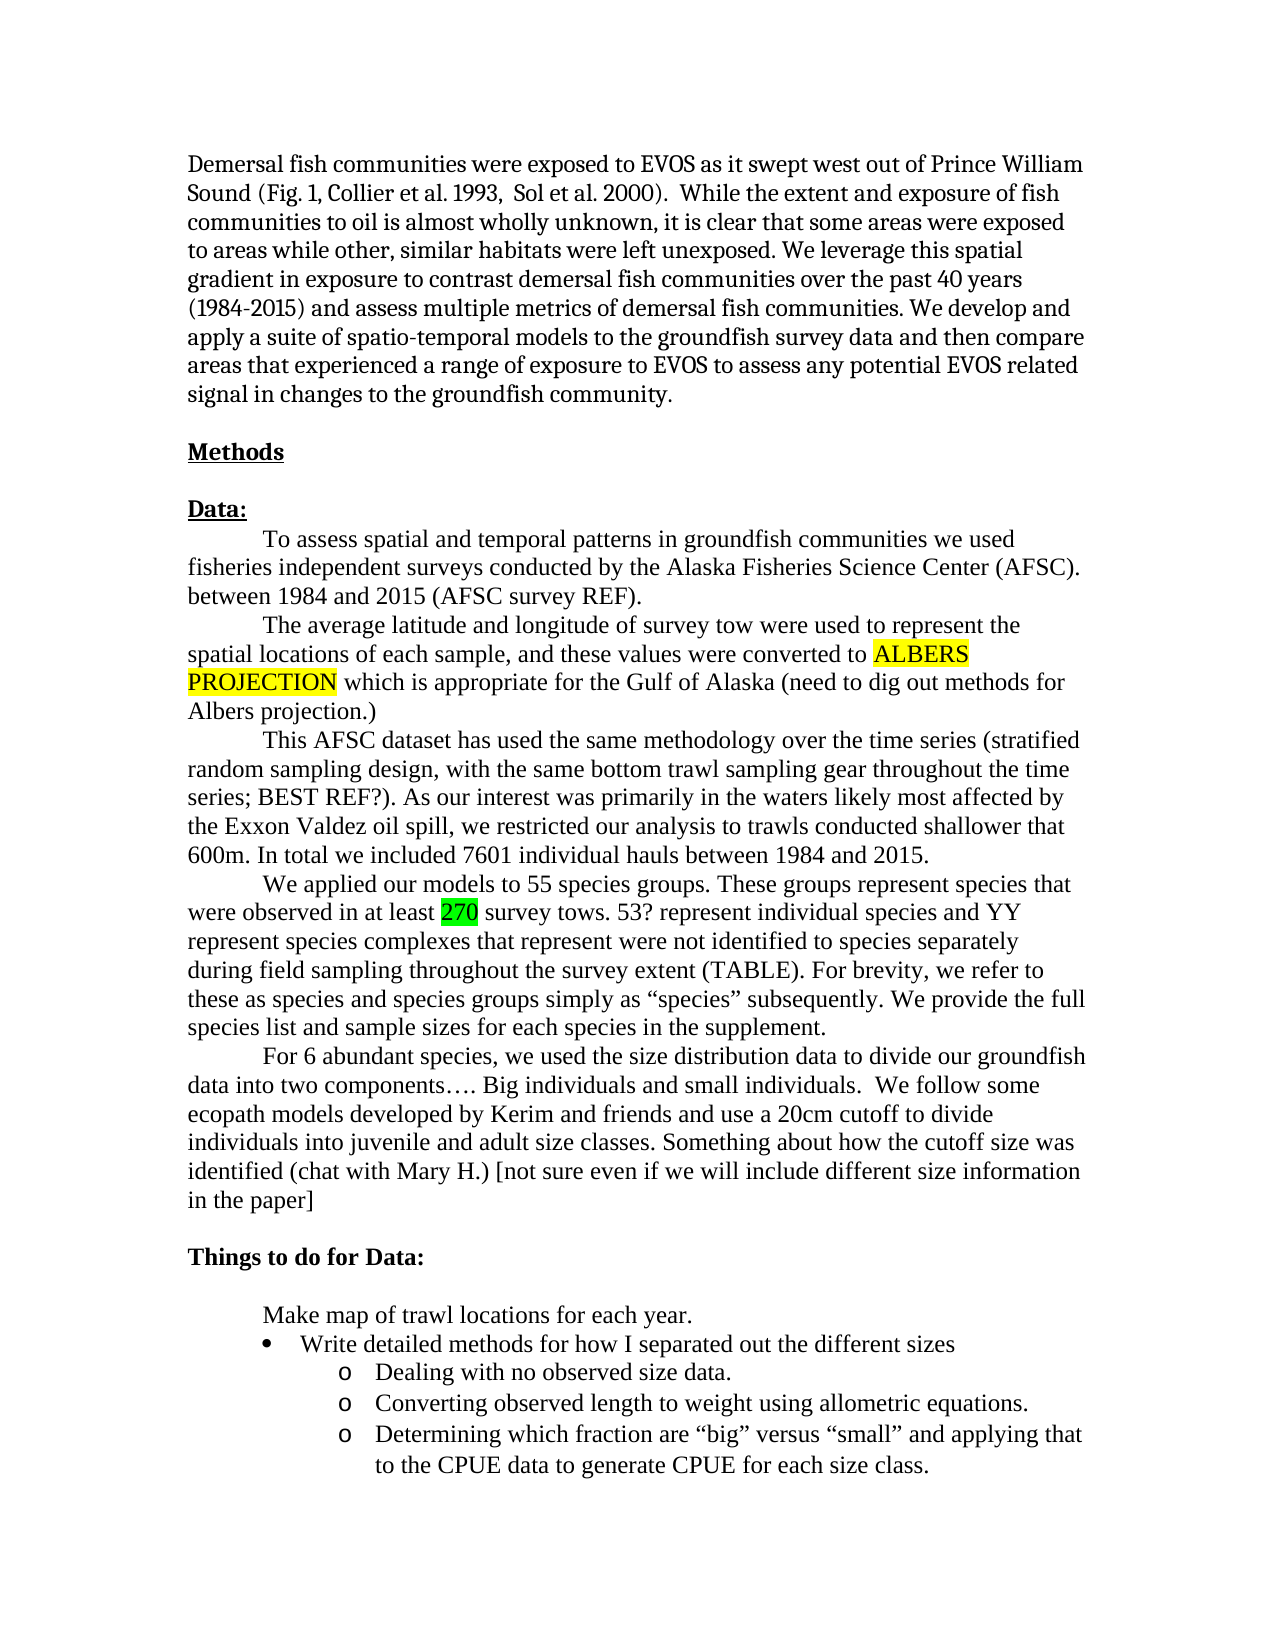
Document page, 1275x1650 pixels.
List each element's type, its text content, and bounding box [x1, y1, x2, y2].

list Converting observed length to weight using allometric equations. [337, 1388, 1087, 1419]
list Write detailed methods for how I separated out the different sizes [262, 1329, 1087, 1357]
text We applied our models to 55 species groups. These groups represent species that were observed in at least 270 survey tows. 53? represent individual species and YY represent species complexes that represent were not identified to species separately during field sampling throughout the survey extent (TABLE). For brevity, we refer to these as species and species groups simply as “species” subsequently. We provide the full species list and sample sizes for each species in the supplement. [187, 869, 1087, 1041]
text To assess spatial and temporal patterns in groundfish communities we used fisheries independent surveys conducted by the Alaska Fisheries Science Center (AFSC). between 1984 and 2015 (AFSC survey REF). [187, 524, 1087, 610]
text Things to do for Data: [187, 1242, 1087, 1271]
text This AFSC dataset has used the same methodology over the time series (stratified random sampling design, with the same bottom trawl sampling gear throughout the time series; BEST REF?). As our interest was primarily in the waters likely most affected by the Exxon Valdez oil spill, we restricted our analysis to trawls conducted shallower that 600m. In total we included 7601 individual hauls between 1984 and 2015. [187, 725, 1087, 869]
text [187, 150, 1087, 409]
text For 6 abundant species, we used the size distribution data to divide our groundfish data into two components…. Big individuals and small individuals. We follow some ecopath models developed by Kerim and friends and use a 20cm cutoff to divide individuals into juvenile and adult size classes. Something about how the cutoff size was identified (chat with Mary H.) [not sure even if we will include different size information in the paper] [187, 1041, 1087, 1214]
text Data: [187, 495, 1087, 524]
text Methods [187, 437, 1087, 466]
text Make map of trawl locations for each year. [187, 1300, 1087, 1329]
text The average latitude and longitude of survey tow were used to represent the spatial locations of each sample, and these values were converted to ALBERS PROJECTION which is appropriate for the Gulf of Alaska (need to dig out methods for Albers projection.) [187, 610, 1087, 725]
list Determining which fraction are “big” versus “small” and applying that to the CPUE data to generate CPUE for each size class. [337, 1419, 1087, 1479]
list Dealing with no observed size data. [337, 1357, 1087, 1388]
